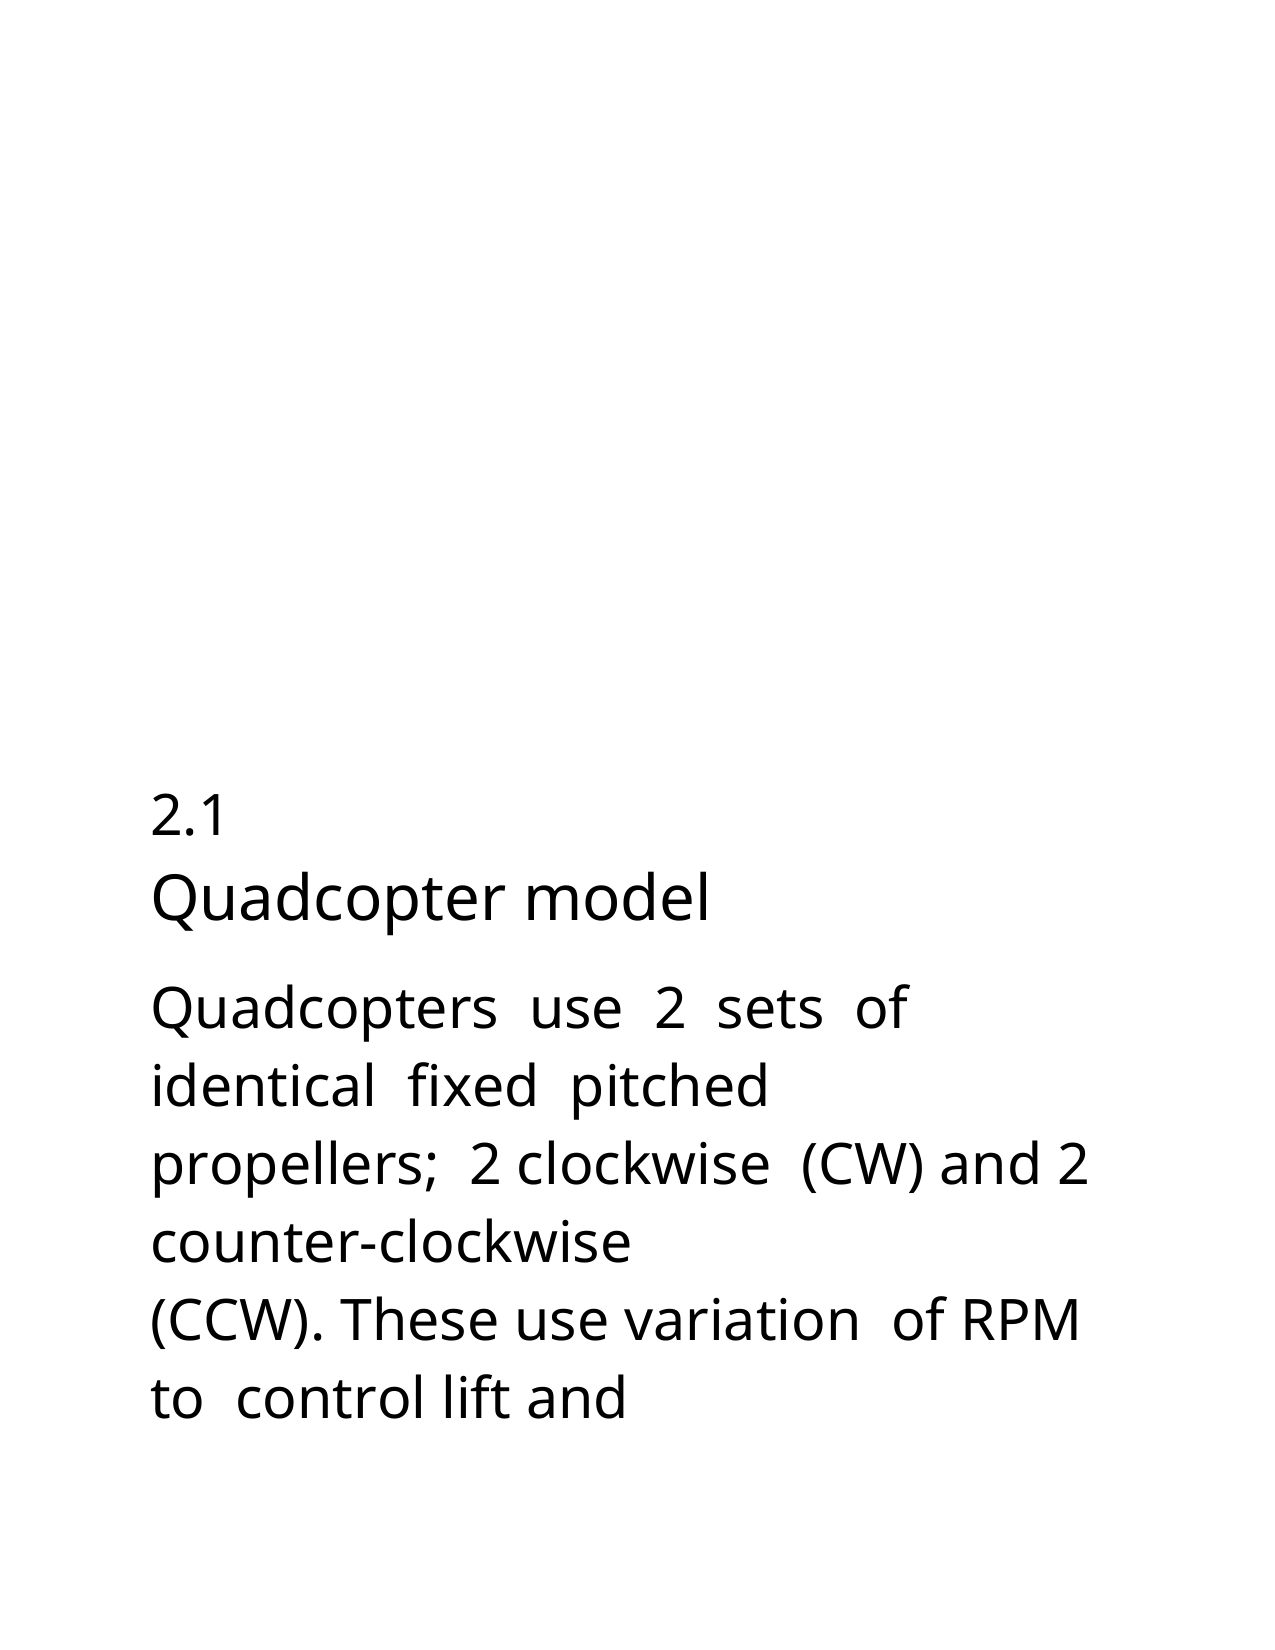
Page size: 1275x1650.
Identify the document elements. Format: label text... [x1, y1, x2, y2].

text propellers; 2 clockwise (CW) and 2 counter-clockwise [150, 1123, 1125, 1279]
text (CCW). These use variation of RPM to control lift and [150, 1279, 1125, 1435]
text Quadcopters use 2 sets of identical fixed pitched [150, 967, 1125, 1123]
text Quadcopter model [150, 852, 1125, 939]
text 2.1 [150, 774, 1125, 852]
